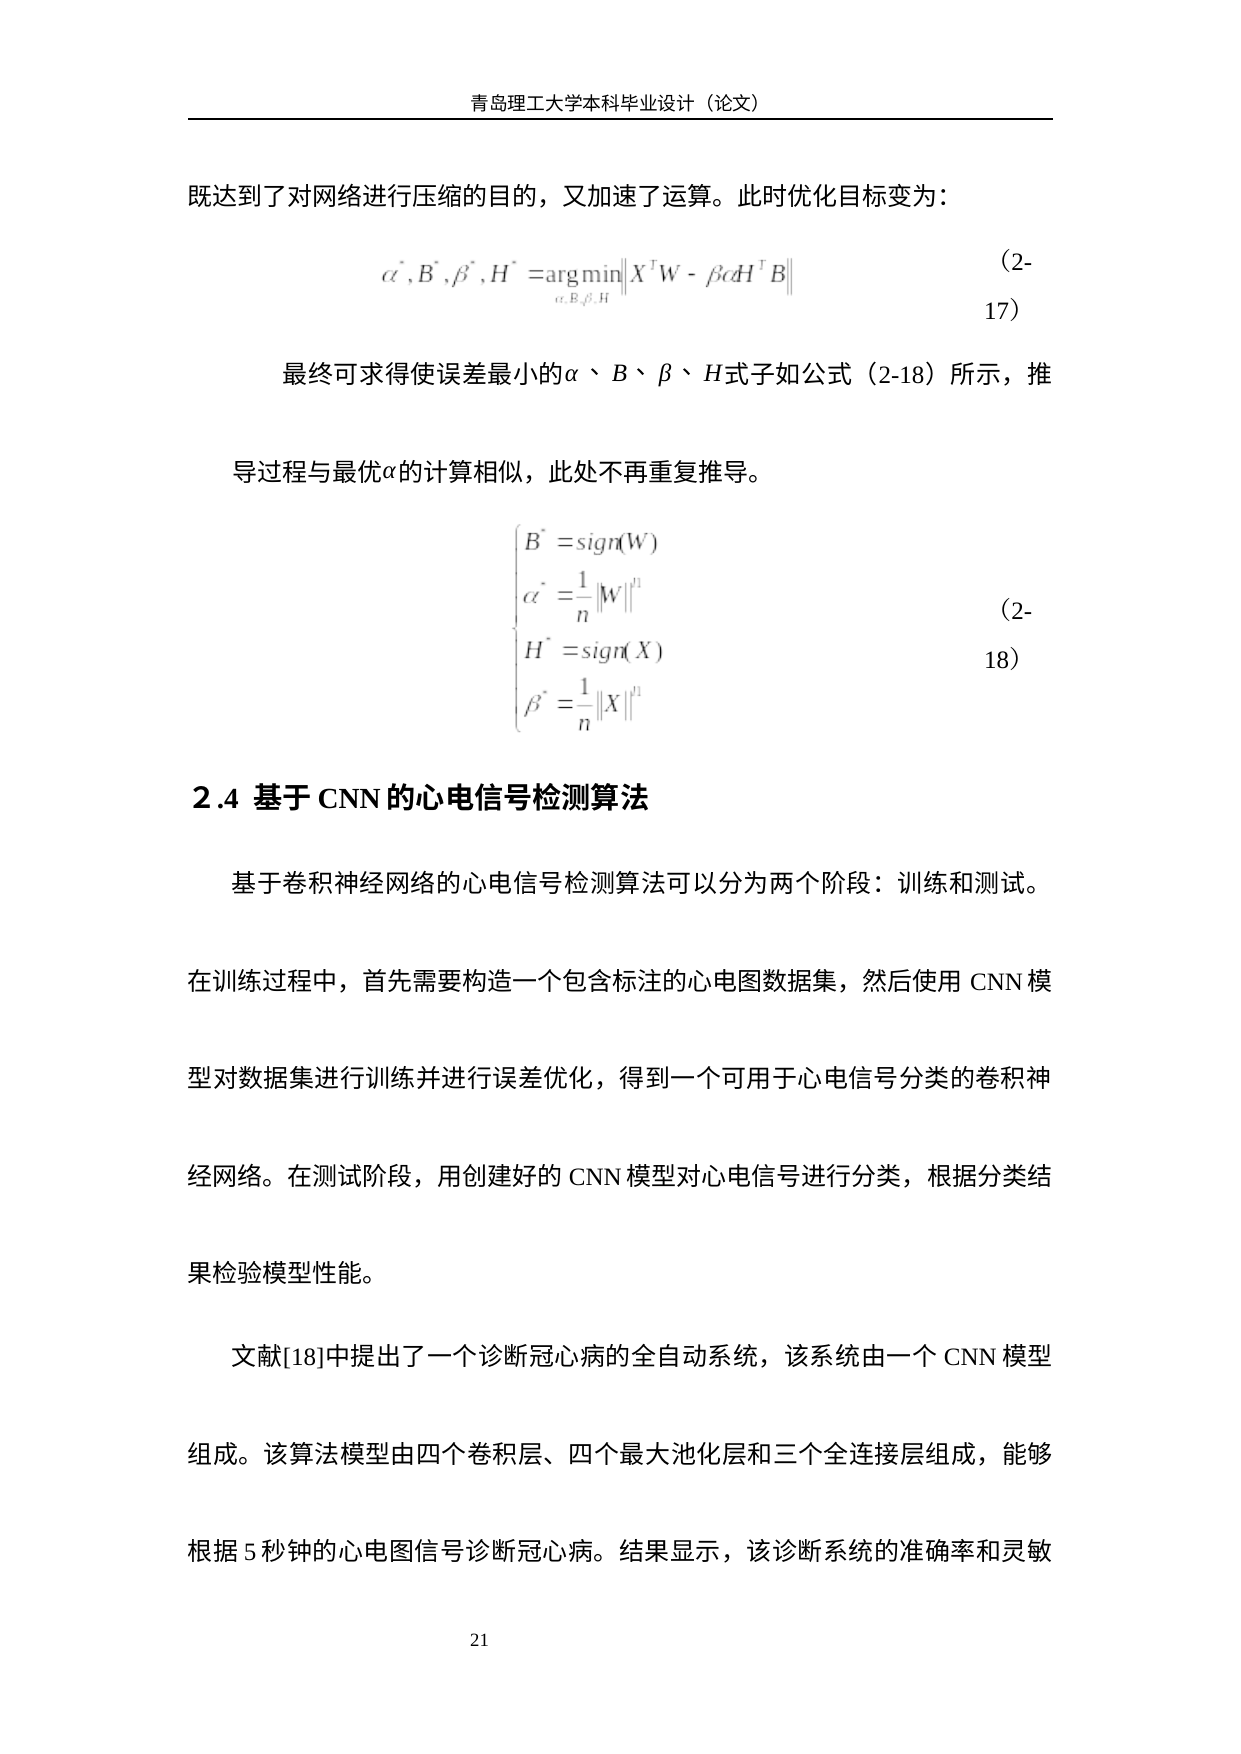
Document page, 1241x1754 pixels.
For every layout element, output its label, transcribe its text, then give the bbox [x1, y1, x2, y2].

table_header [176, 245, 954, 341]
table_header （2-18） [954, 521, 1064, 763]
subtitle 基于CNN的心电信号检测算法 [187, 763, 1053, 828]
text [187, 162, 1053, 227]
text 基于卷积神经网络的心电信号检测算法可以分为两个阶段：训练和测试。在训练过程中，首先需要构造一个包含标注的心电图数据集，然后使用CNN模型对数据集进行训练并进行误差优化，得到一个可用于心电信号分类的卷积神经网络。在测试阶段，用创建好的CNN模型对心电信号进行分类，根据分类结果检验模型性能。 [187, 849, 1053, 1304]
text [187, 1322, 1053, 1582]
table_header （2-17） [954, 245, 1064, 341]
text 最终可求得使误差最小的式子如公式（2-18）所示，推导过程与最优的计算相似，此处不再重复推导。 [232, 341, 1053, 503]
table_header [176, 521, 954, 763]
